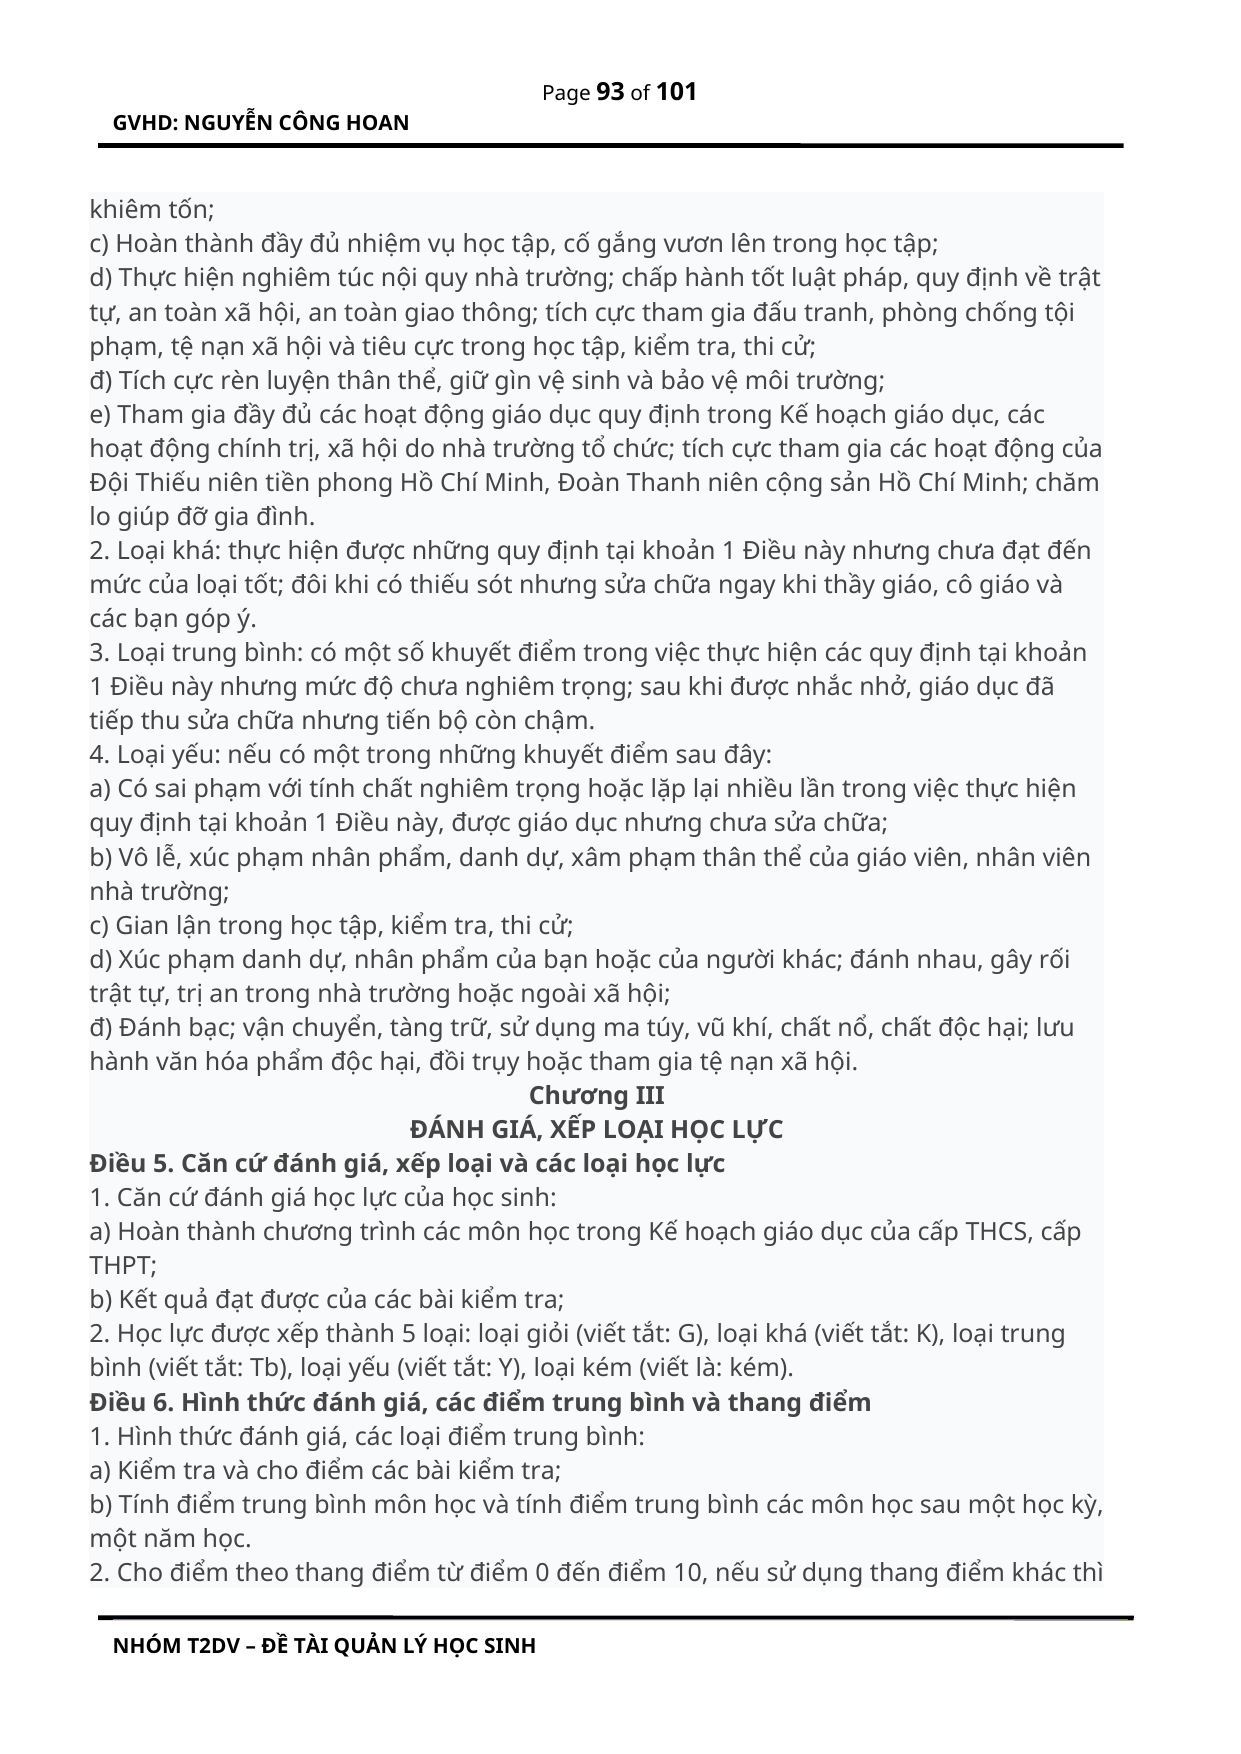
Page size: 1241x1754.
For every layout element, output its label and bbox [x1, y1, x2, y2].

table_cell [89, 192, 1104, 1588]
